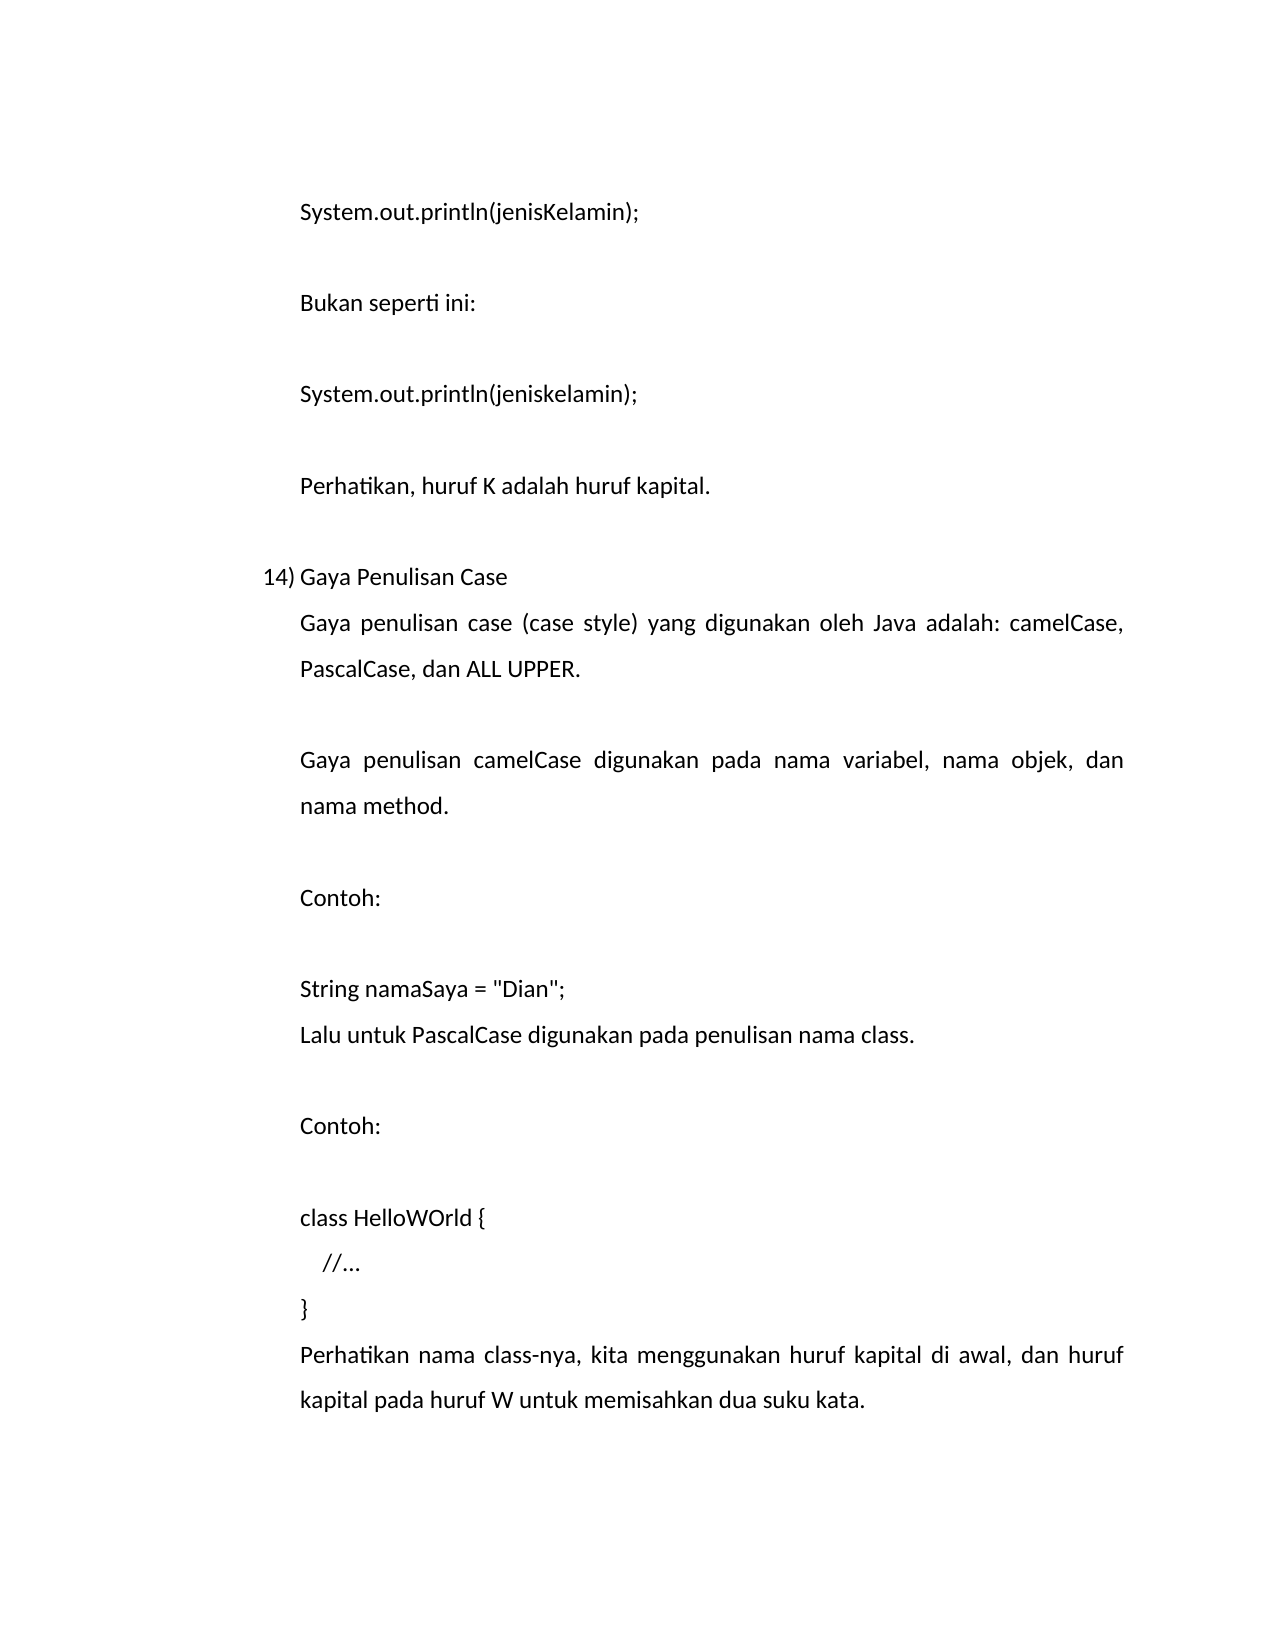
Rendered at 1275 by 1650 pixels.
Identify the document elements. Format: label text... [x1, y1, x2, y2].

list Contoh: [300, 882, 1125, 912]
list System.out.println(jenisKelamin); [300, 196, 1125, 226]
list class HelloWOrld { [300, 1202, 1125, 1232]
list Perhatikan nama class-nya, kita menggunakan huruf kapital di awal, dan huruf kapital pada huruf W untuk memisahkan dua suku kata. [300, 1339, 1125, 1415]
list Gaya Penulisan Case [262, 562, 1125, 592]
list Gaya penulisan case (case style) yang digunakan oleh Java adalah: camelCase, PascalCase, dan ALL UPPER. [300, 607, 1125, 683]
list } [300, 1293, 1125, 1324]
list Perhatikan, huruf K adalah huruf kapital. [300, 470, 1125, 501]
list Bukan seperti ini: [300, 287, 1125, 318]
list Gaya penulisan camelCase digunakan pada nama variabel, nama objek, dan nama method. [300, 744, 1125, 821]
list System.out.println(jeniskelamin); [300, 379, 1125, 409]
list String namaSaya = "Dian"; [300, 973, 1125, 1004]
list Contoh: [300, 1110, 1125, 1141]
list Lalu untuk PascalCase digunakan pada penulisan nama class. [300, 1019, 1125, 1049]
list //... [300, 1247, 1125, 1278]
